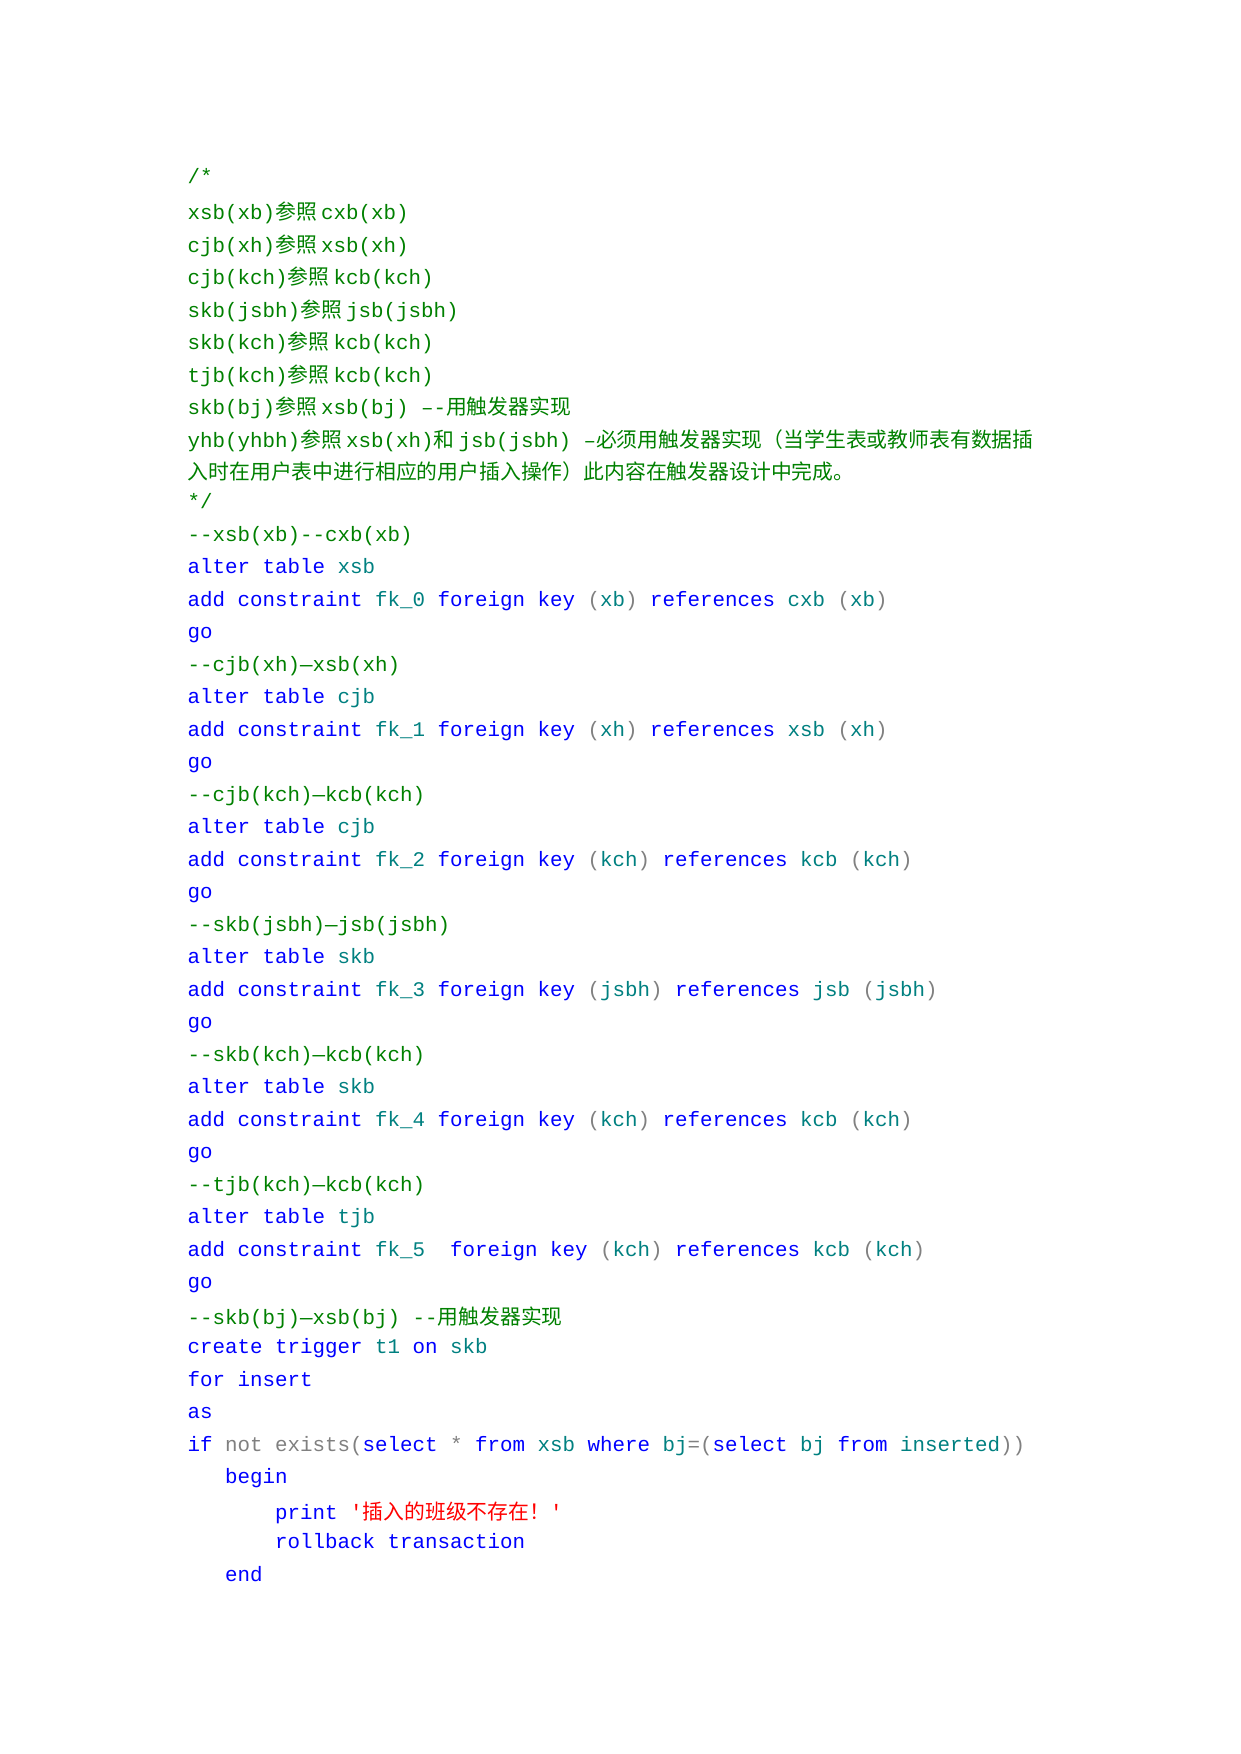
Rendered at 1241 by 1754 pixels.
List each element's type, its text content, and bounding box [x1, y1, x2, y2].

text go [187, 1007, 1053, 1039]
text go [187, 617, 1053, 649]
text if not exists(select * from xsb where bj=(select bj from inserted)) [187, 1429, 1053, 1462]
text alter table tjb [187, 1202, 1053, 1234]
text cjb(xh)参照xsb(xh) [187, 227, 1053, 259]
text rollback transaction [187, 1527, 1053, 1559]
text yhb(yhbh)参照xsb(xh)和jsb(jsbh) –必须用触发器实现（当学生表或教师表有数据插入时在用户表中进行相应的用户插入操作）此内容在触发器设计中完成。 [187, 422, 1053, 487]
text /* [187, 162, 1053, 194]
text add constraint fk_5 foreign key (kch) references kcb (kch) [187, 1234, 1053, 1267]
text alter table skb [187, 942, 1053, 974]
text xsb(xb)参照cxb(xb) [187, 194, 1053, 227]
text skb(kch)参照kcb(kch) [187, 324, 1053, 357]
text skb(bj)参照xsb(bj) –-用触发器实现 [187, 389, 1053, 422]
text --xsb(xb)--cxb(xb) [187, 519, 1053, 552]
text alter table xsb [187, 552, 1053, 584]
text go [187, 747, 1053, 779]
text --cjb(xh)—xsb(xh) [187, 649, 1053, 682]
text add constraint fk_1 foreign key (xh) references xsb (xh) [187, 714, 1053, 747]
text tjb(kch)参照kcb(kch) [187, 357, 1053, 389]
text create trigger t1 on skb [187, 1332, 1053, 1364]
text --cjb(kch)—kcb(kch) [187, 779, 1053, 812]
text */ [187, 487, 1053, 519]
text add constraint fk_0 foreign key (xb) references cxb (xb) [187, 584, 1053, 617]
text add constraint fk_3 foreign key (jsbh) references jsb (jsbh) [187, 974, 1053, 1007]
text --skb(kch)—kcb(kch) [187, 1039, 1053, 1072]
text end [187, 1559, 1053, 1592]
text go [187, 1137, 1053, 1169]
text --tjb(kch)—kcb(kch) [187, 1169, 1053, 1202]
text begin [187, 1462, 1053, 1494]
text --skb(bj)—xsb(bj) --用触发器实现 [187, 1299, 1053, 1332]
text for insert [187, 1364, 1053, 1397]
text print '插入的班级不存在！' [187, 1494, 1053, 1527]
text --skb(jsbh)—jsb(jsbh) [187, 909, 1053, 942]
text alter table cjb [187, 812, 1053, 844]
text cjb(kch)参照kcb(kch) [187, 259, 1053, 292]
text skb(jsbh)参照jsb(jsbh) [187, 292, 1053, 324]
text add constraint fk_2 foreign key (kch) references kcb (kch) [187, 844, 1053, 877]
text alter table skb [187, 1072, 1053, 1104]
text go [187, 1267, 1053, 1299]
text go [187, 877, 1053, 909]
text as [187, 1397, 1053, 1429]
text alter table cjb [187, 682, 1053, 714]
text add constraint fk_4 foreign key (kch) references kcb (kch) [187, 1104, 1053, 1137]
